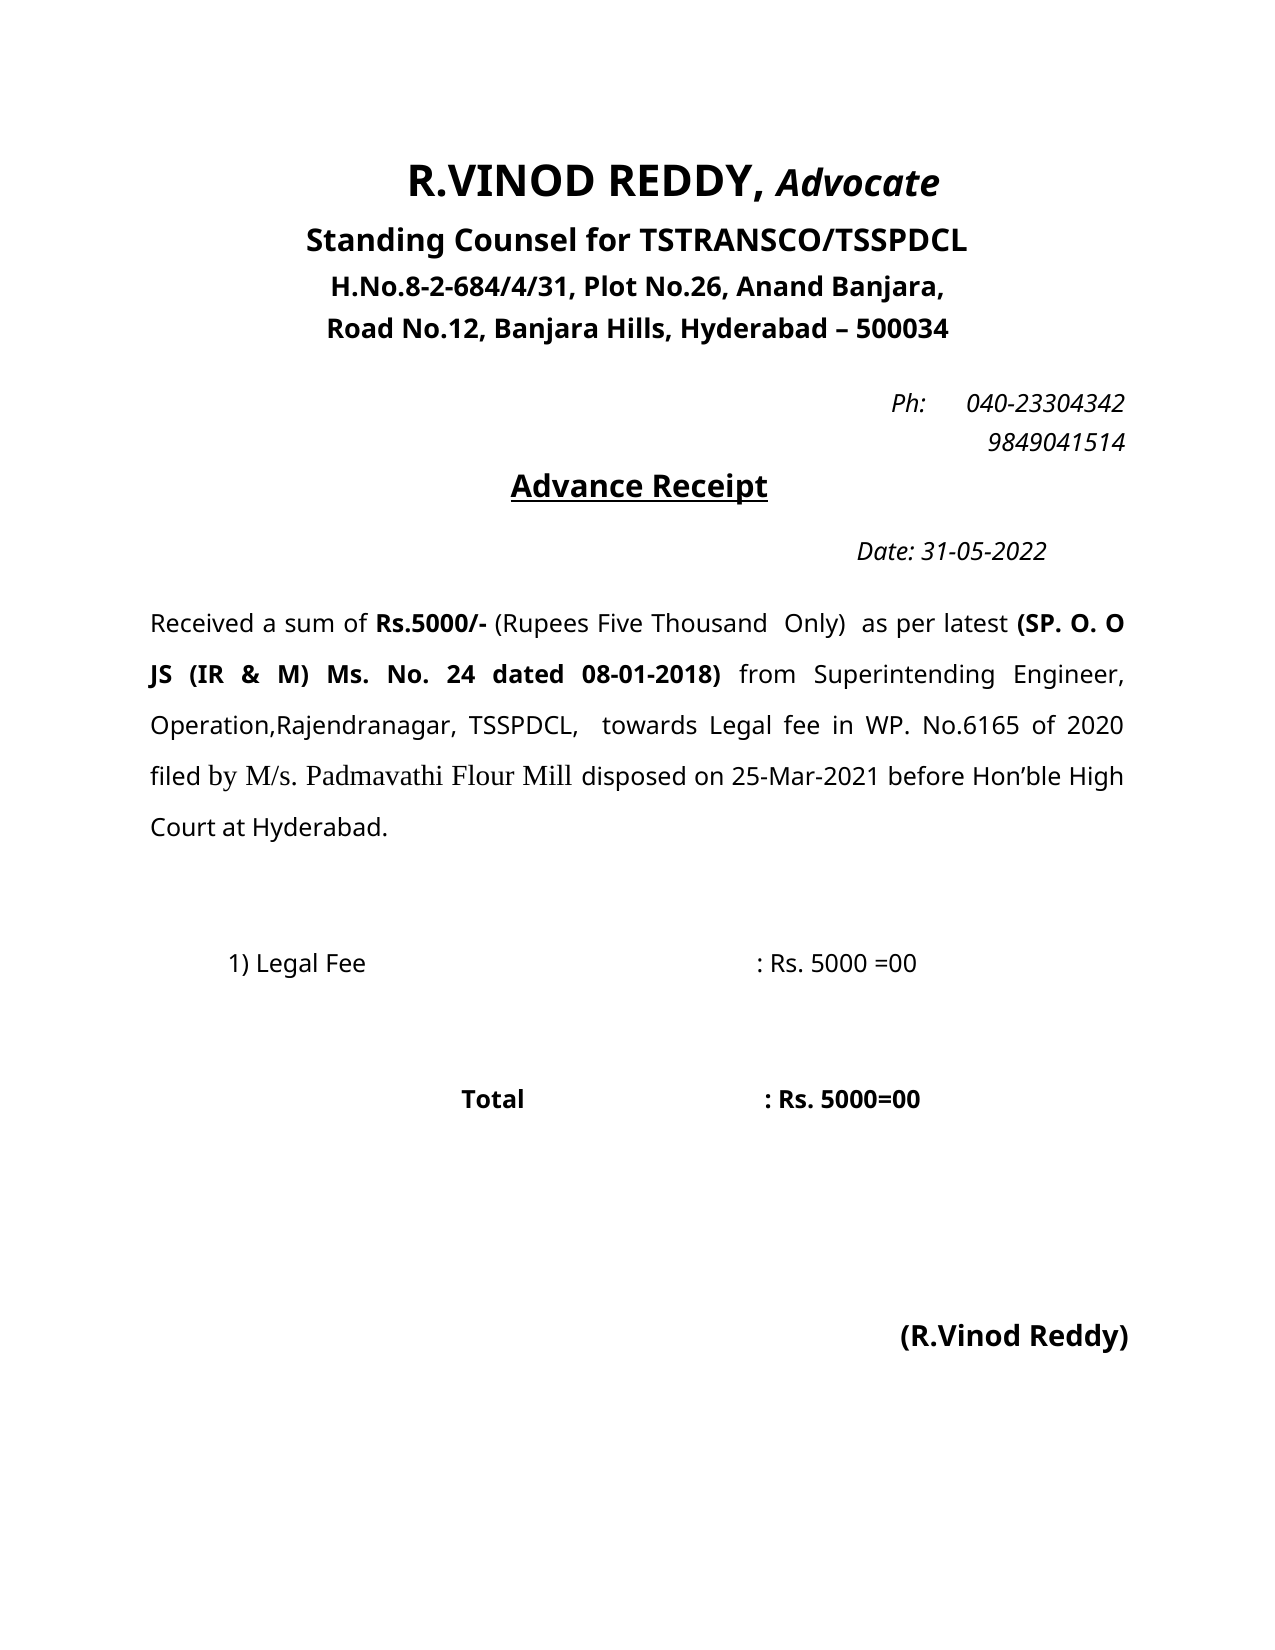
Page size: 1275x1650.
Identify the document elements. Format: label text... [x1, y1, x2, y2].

text Advance Receipt [150, 463, 1128, 506]
text R.VINOD REDDY, Advocate [227, 150, 1047, 209]
text Standing Counsel for TSTRANSCO/TSSPDCL [227, 218, 1047, 261]
text Date: 31-05-2022 [227, 533, 1047, 567]
text (R.Vinod Reddy) [677, 1315, 1128, 1355]
text Ph: 040-23304342 [150, 385, 1125, 419]
text Total : Rs. 5000=00 [227, 1082, 1010, 1116]
text 9849041514 [150, 424, 1125, 458]
text Road No.12, Banjara Hills, Hyderabad – 500034 [150, 310, 1125, 347]
text H.No.8-2-684/4/31, Plot No.26, Anand Banjara, [150, 267, 1125, 304]
text Received a sum of Rs.5000/- (Rupees Five Thousand Only) as per latest (SP. O. O JS (IR & M) Ms. No. 24 dated 08-01-2018) from Superintending Engineer, Operation,Rajendranagar, TSSPDCL, towards Legal fee in WP. No.6165 of 2020 filed by M/s. Padmavathi Flour Mill disposed on 25-Mar-2021 before Hon’ble High Court at Hyderabad. [150, 605, 1125, 844]
text 1) Legal Fee : Rs. 5000 =00 [227, 946, 1010, 980]
